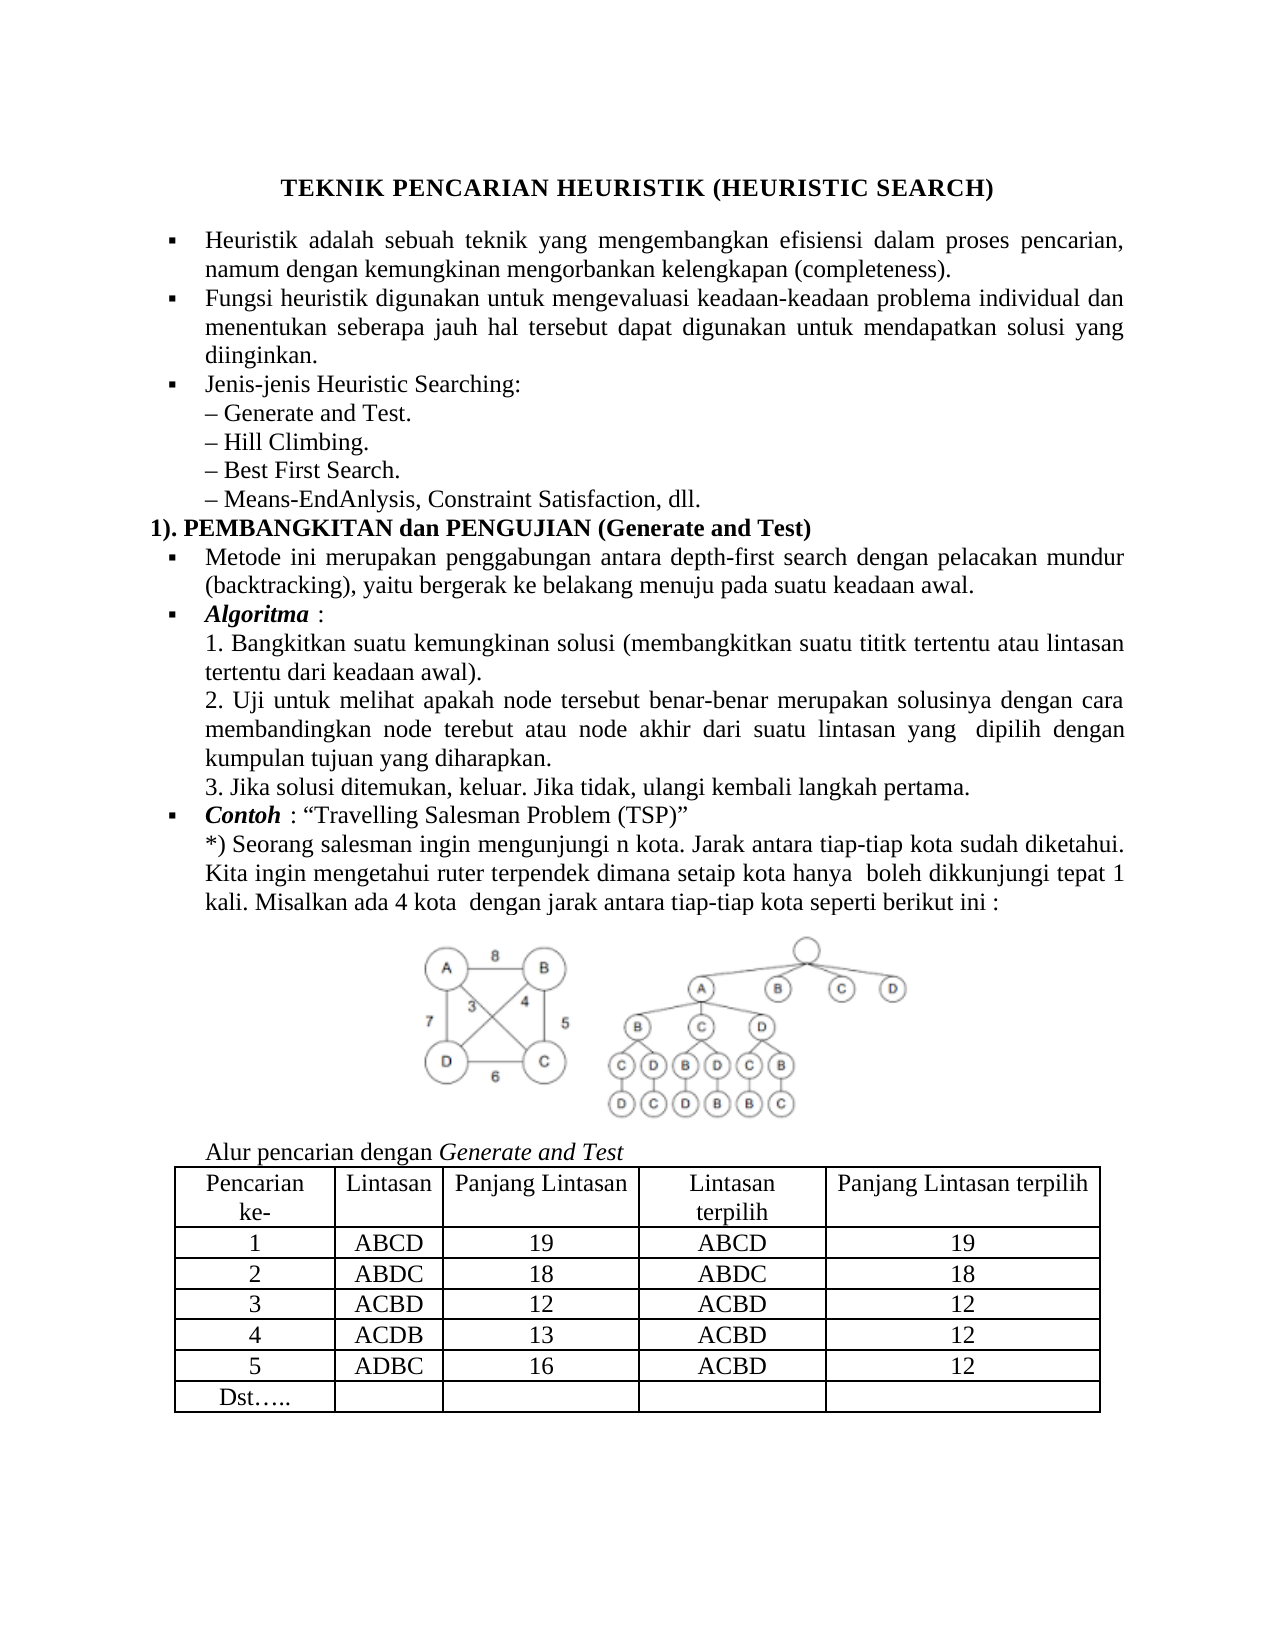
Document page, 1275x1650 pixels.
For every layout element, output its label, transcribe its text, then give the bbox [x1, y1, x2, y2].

table_header Pencarian ke- [176, 1168, 334, 1226]
table_cell ACBD [336, 1290, 442, 1318]
table_cell [336, 1382, 442, 1411]
picture [414, 915, 915, 1138]
table_cell [640, 1382, 825, 1411]
text – Generate and Test. [205, 398, 1125, 427]
table_cell ABCD [336, 1228, 442, 1257]
table_cell ACBD [640, 1351, 825, 1380]
list Algoritma : [167, 599, 1125, 628]
table_cell 18 [827, 1259, 1099, 1287]
table_cell 12 [444, 1290, 638, 1318]
text 2. Uji untuk melihat apakah node tersebut benar-benar merupakan solusinya dengan cara membandingkan node terebut atau node akhir dari suatu lintasan yang dipilih dengan kumpulan tujuan yang diharapkan. [205, 686, 1125, 772]
table_cell 12 [827, 1290, 1099, 1318]
table_cell ACDB [336, 1320, 442, 1349]
text – Hill Climbing. [205, 427, 1125, 456]
table_cell ABDC [640, 1259, 825, 1287]
table_header Panjang Lintasan terpilih [827, 1168, 1099, 1226]
table_cell 2 [176, 1259, 334, 1287]
table_cell [444, 1382, 638, 1411]
text – Best First Search. [205, 456, 1125, 484]
list Fungsi heuristik digunakan untuk mengevaluasi keadaan-keadaan problema individual dan menentukan seberapa jauh hal tersebut dapat digunakan untuk mendapatkan solusi yang diinginkan. [167, 283, 1125, 369]
text *) Seorang salesman ingin mengunjungi n kota. Jarak antara tiap-tiap kota sudah diketahui. Kita ingin mengetahui ruter terpendek dimana setaip kota hanya boleh dikkunjungi tepat 1 kali. Misalkan ada 4 kota dengan jarak antara tiap-tiap kota seperti berikut ini : [205, 829, 1125, 916]
table_cell 19 [444, 1228, 638, 1257]
table_cell 4 [176, 1320, 334, 1349]
table_cell 3 [176, 1290, 334, 1318]
table_cell ABDC [336, 1259, 442, 1287]
table_cell Dst….. [176, 1382, 334, 1411]
text 1). PEMBANGKITAN dan PENGUJIAN (Generate and Test) [150, 513, 1125, 542]
table_cell ABCD [640, 1228, 825, 1257]
table_header Lintasan terpilih [640, 1168, 825, 1226]
table_cell [827, 1382, 1099, 1411]
table_cell ACBD [640, 1320, 825, 1349]
table_cell 12 [827, 1351, 1099, 1380]
table_cell 19 [827, 1228, 1099, 1257]
list Contoh : “Travelling Salesman Problem (TSP)” [167, 801, 1125, 829]
table_cell ACBD [640, 1290, 825, 1318]
text TEKNIK PENCARIAN HEURISTIK (HEURISTIC SEARCH) [150, 173, 1125, 202]
list Heuristik adalah sebuah teknik yang mengembangkan efisiensi dalam proses pencarian, namum dengan kemungkinan mengorbankan kelengkapan (completeness). [167, 226, 1125, 283]
table_cell 5 [176, 1351, 334, 1380]
table_cell 18 [444, 1259, 638, 1287]
text – Means-EndAnlysis, Constraint Satisfaction, dll. [205, 484, 1125, 513]
text 1. Bangkitkan suatu kemungkinan solusi (membangkitkan suatu tititk tertentu atau lintasan tertentu dari keadaan awal). [205, 628, 1125, 686]
table_cell ADBC [336, 1351, 442, 1380]
table_cell 13 [444, 1320, 638, 1349]
table_cell 1 [176, 1228, 334, 1257]
list Jenis-jenis Heuristic Searching: [167, 369, 1125, 398]
table_header Panjang Lintasan [444, 1168, 638, 1226]
table_cell 12 [827, 1320, 1099, 1349]
list Metode ini merupakan penggabungan antara depth-first search dengan pelacakan mundur (backtracking), yaitu bergerak ke belakang menuju pada suatu keadaan awal. [167, 542, 1125, 599]
text 3. Jika solusi ditemukan, keluar. Jika tidak, ulangi kembali langkah pertama. [205, 772, 1125, 801]
table_header Lintasan [336, 1168, 442, 1226]
table_cell 16 [444, 1351, 638, 1380]
text Alur pencarian dengan Generate and Test [205, 1137, 1125, 1166]
